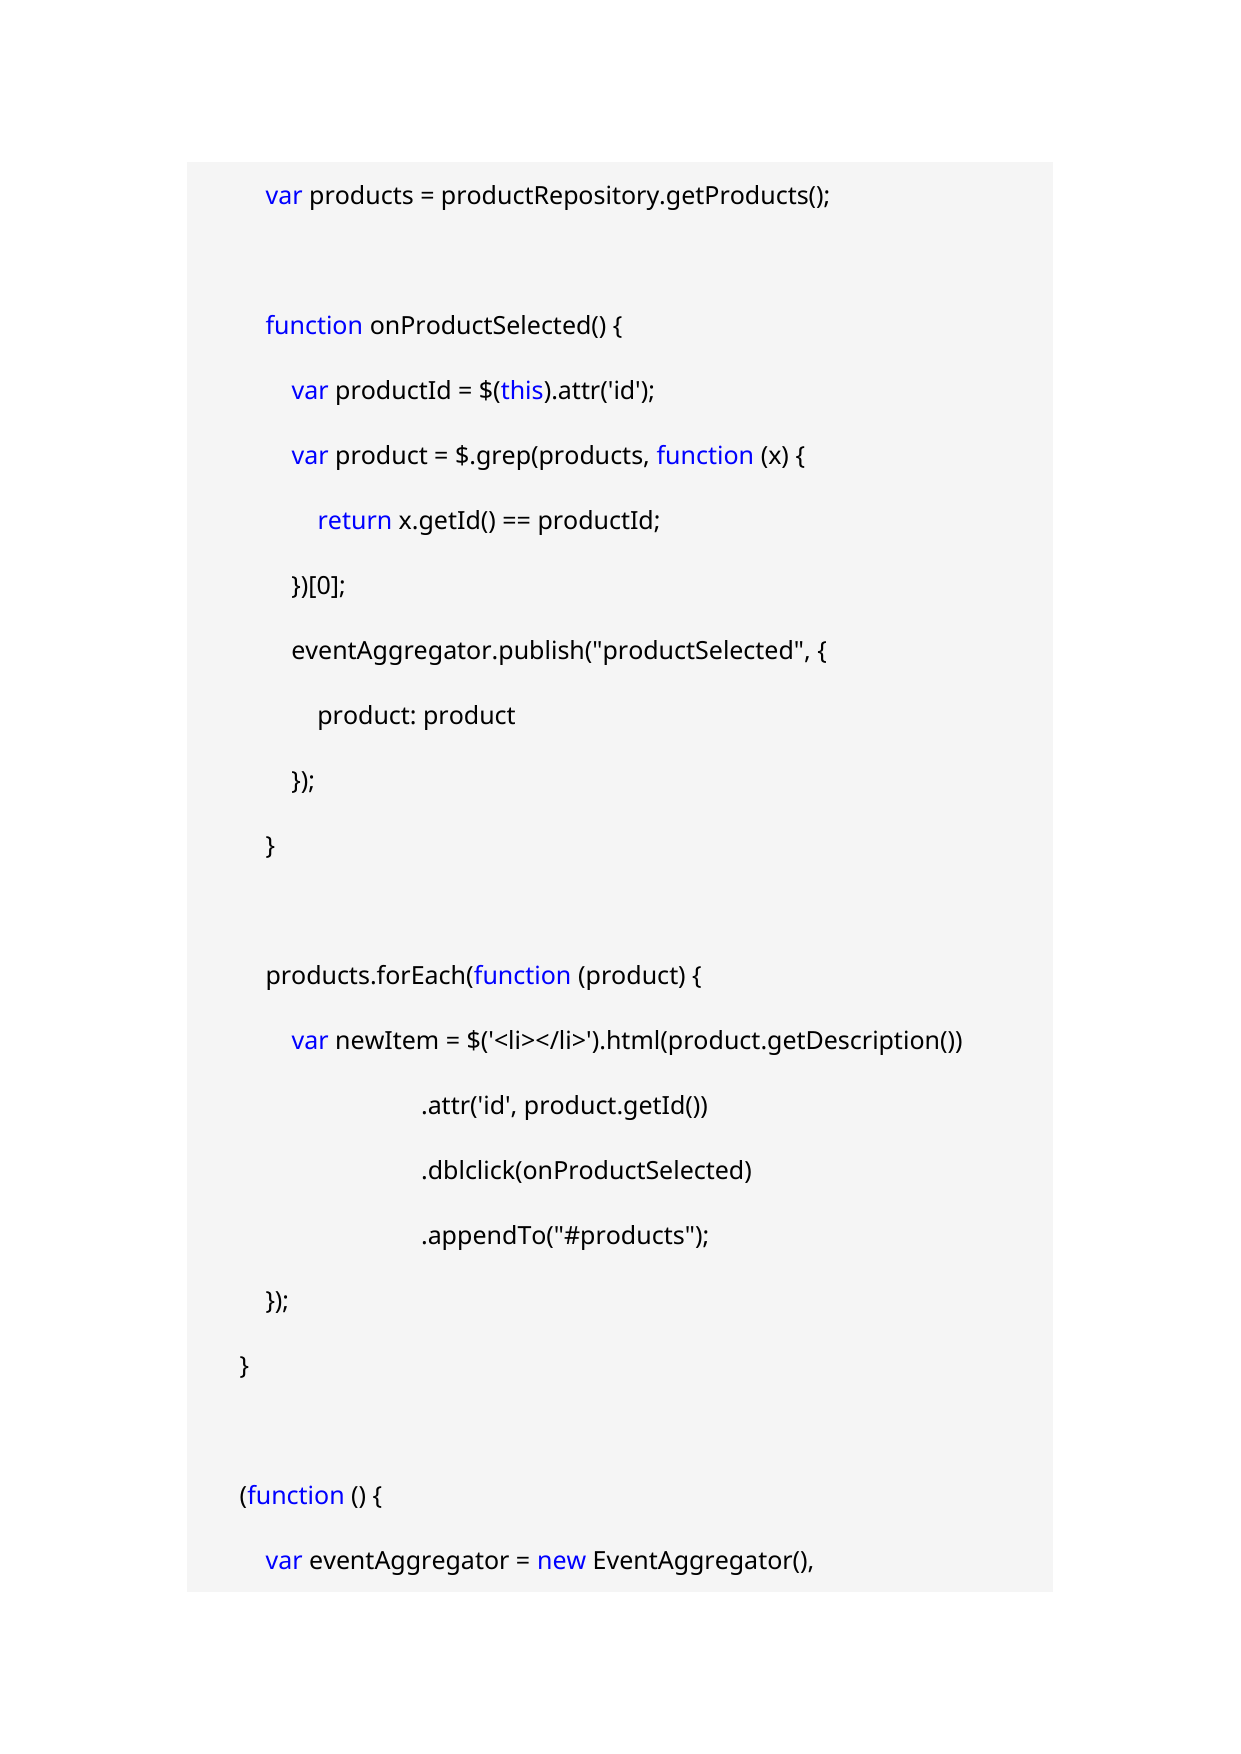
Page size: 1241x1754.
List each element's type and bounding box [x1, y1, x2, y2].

text [187, 162, 1053, 1592]
